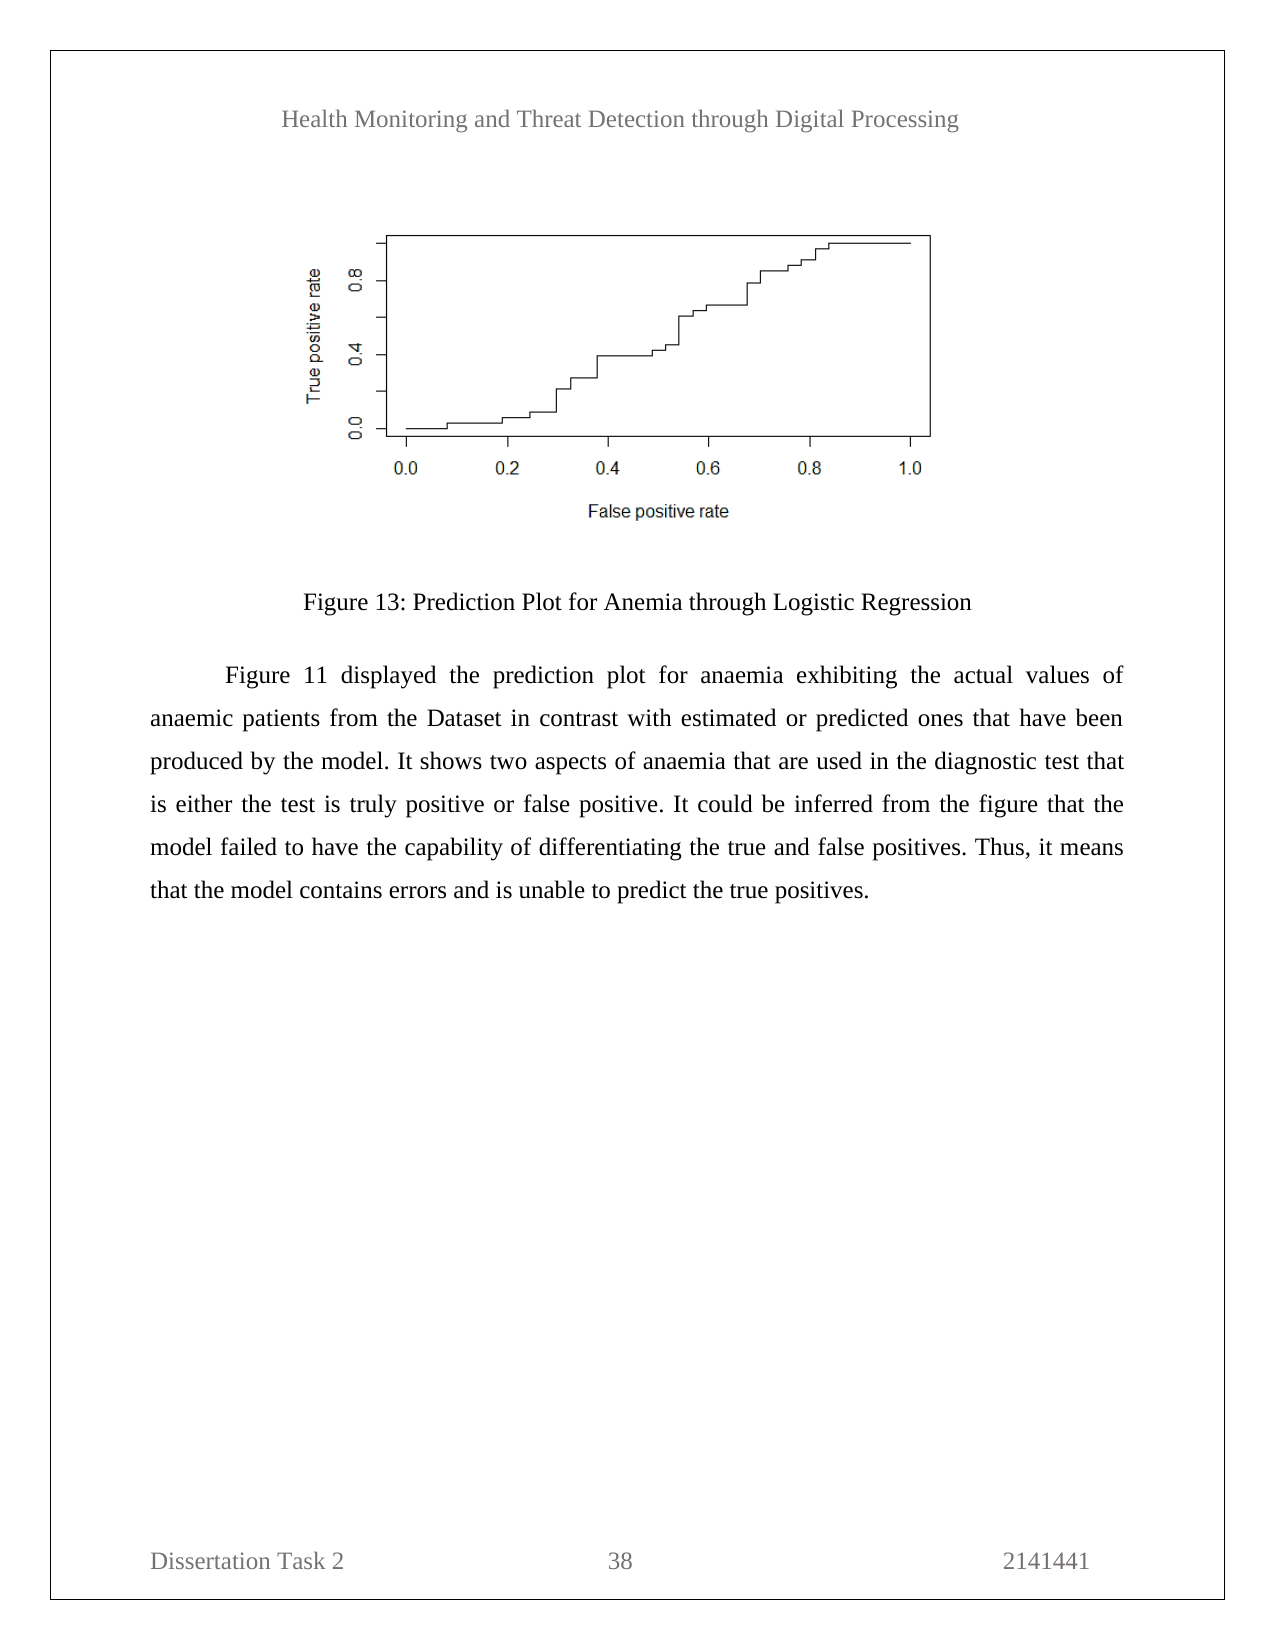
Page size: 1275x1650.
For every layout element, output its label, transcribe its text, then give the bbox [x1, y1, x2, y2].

text Figure 13: Prediction Plot for Anemia through Logistic Regression [150, 587, 1125, 616]
text Figure 11 displayed the prediction plot for anaemia exhibiting the actual values of anaemic patients from the Dataset in contrast with estimated or predicted ones that have been produced by the model. It shows two aspects of anaemia that are used in the diagnostic test that is either the test is truly positive or false positive. It could be inferred from the figure that the model failed to have the capability of differentiating the true and false positives. Thus, it means that the model contains errors and is unable to predict the true positives. [150, 660, 1125, 904]
picture [300, 150, 975, 544]
